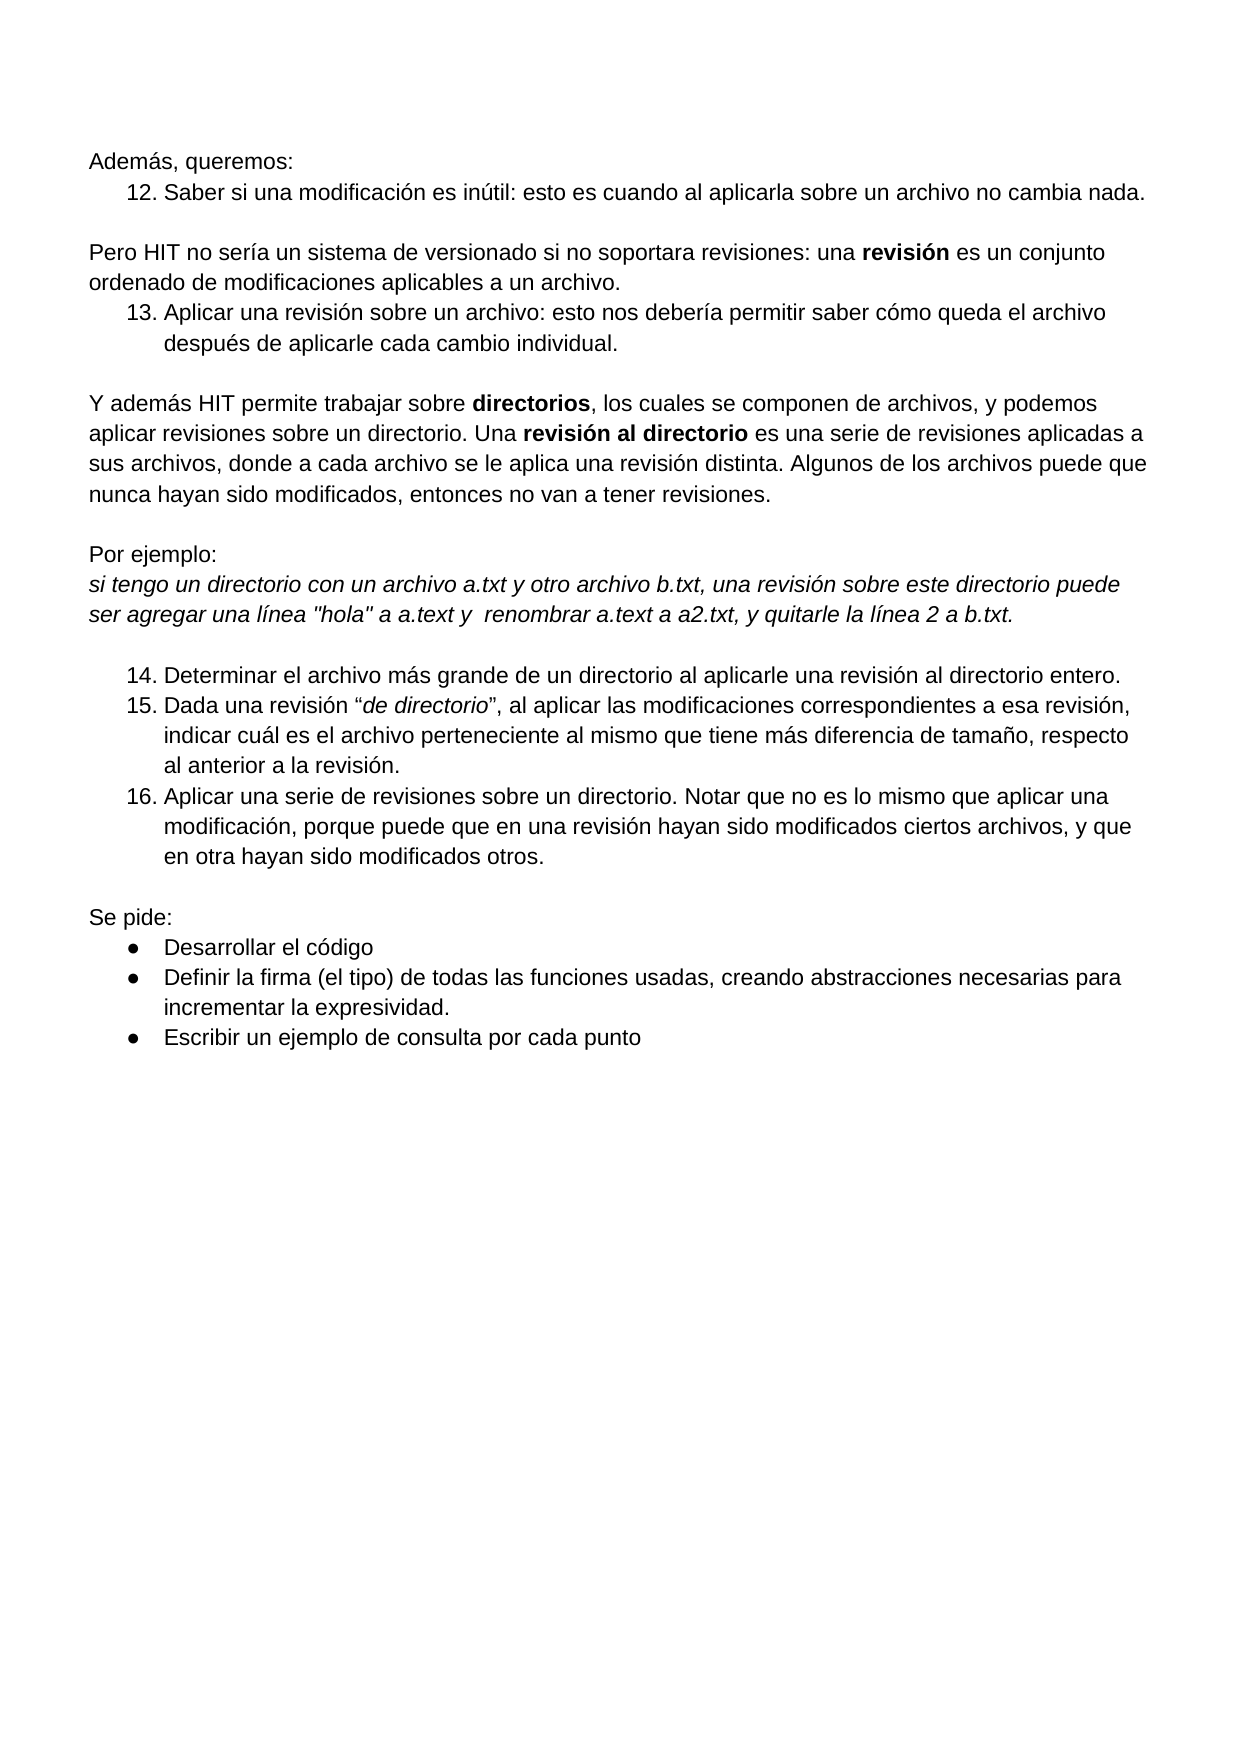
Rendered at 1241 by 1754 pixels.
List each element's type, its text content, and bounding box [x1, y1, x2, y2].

list Escribir un ejemplo de consulta por cada punto [126, 1024, 1152, 1051]
text Se pide: [88, 903, 1152, 930]
list Saber si una modificación es inútil: esto es cuando al aplicarla sobre un archivo no cambia nada. [126, 178, 1152, 205]
list Aplicar una serie de revisiones sobre un directorio. Notar que no es lo mismo que aplicar una modificación, porque puede que en una revisión hayan sido modificados ciertos archivos, y que en otra hayan sido modificados otros. [126, 783, 1152, 869]
list Definir la firma (el tipo) de todas las funciones usadas, creando abstracciones necesarias para incrementar la expresividad. [126, 964, 1152, 1020]
list Dada una revisión “de directorio”, al aplicar las modificaciones correspondientes a esa revisión, indicar cuál es el archivo perteneciente al mismo que tiene más diferencia de tamaño, respecto al anterior a la revisión. [126, 692, 1152, 779]
list Desarrollar el código [126, 934, 1152, 960]
list Aplicar una revisión sobre un archivo: esto nos debería permitir saber cómo queda el archivo después de aplicarle cada cambio individual. [126, 299, 1152, 356]
list Determinar el archivo más grande de un directorio al aplicarle una revisión al directorio entero. [126, 662, 1152, 688]
text Y además HIT permite trabajar sobre directorios, los cuales se componen de archivos, y podemos aplicar revisiones sobre un directorio. Una revisión al directorio es una serie de revisiones aplicadas a sus archivos, donde a cada archivo se le aplica una revisión distinta. Algunos de los archivos puede que nunca hayan sido modificados, entonces no van a tener revisiones. Por ejemplo: si tengo un directorio con un archivo a.txt y otro archivo b.txt, una revisión sobre este directorio puede ser agregar una línea "hola" a a.text y renombrar a.text a a2.txt, y quitarle la línea 2 a b.txt. [88, 390, 1152, 628]
text Además, queremos: [88, 148, 1152, 174]
text Pero HIT no sería un sistema de versionado si no soportara revisiones: una revisión es un conjunto ordenado de modificaciones aplicables a un archivo. [88, 239, 1152, 295]
